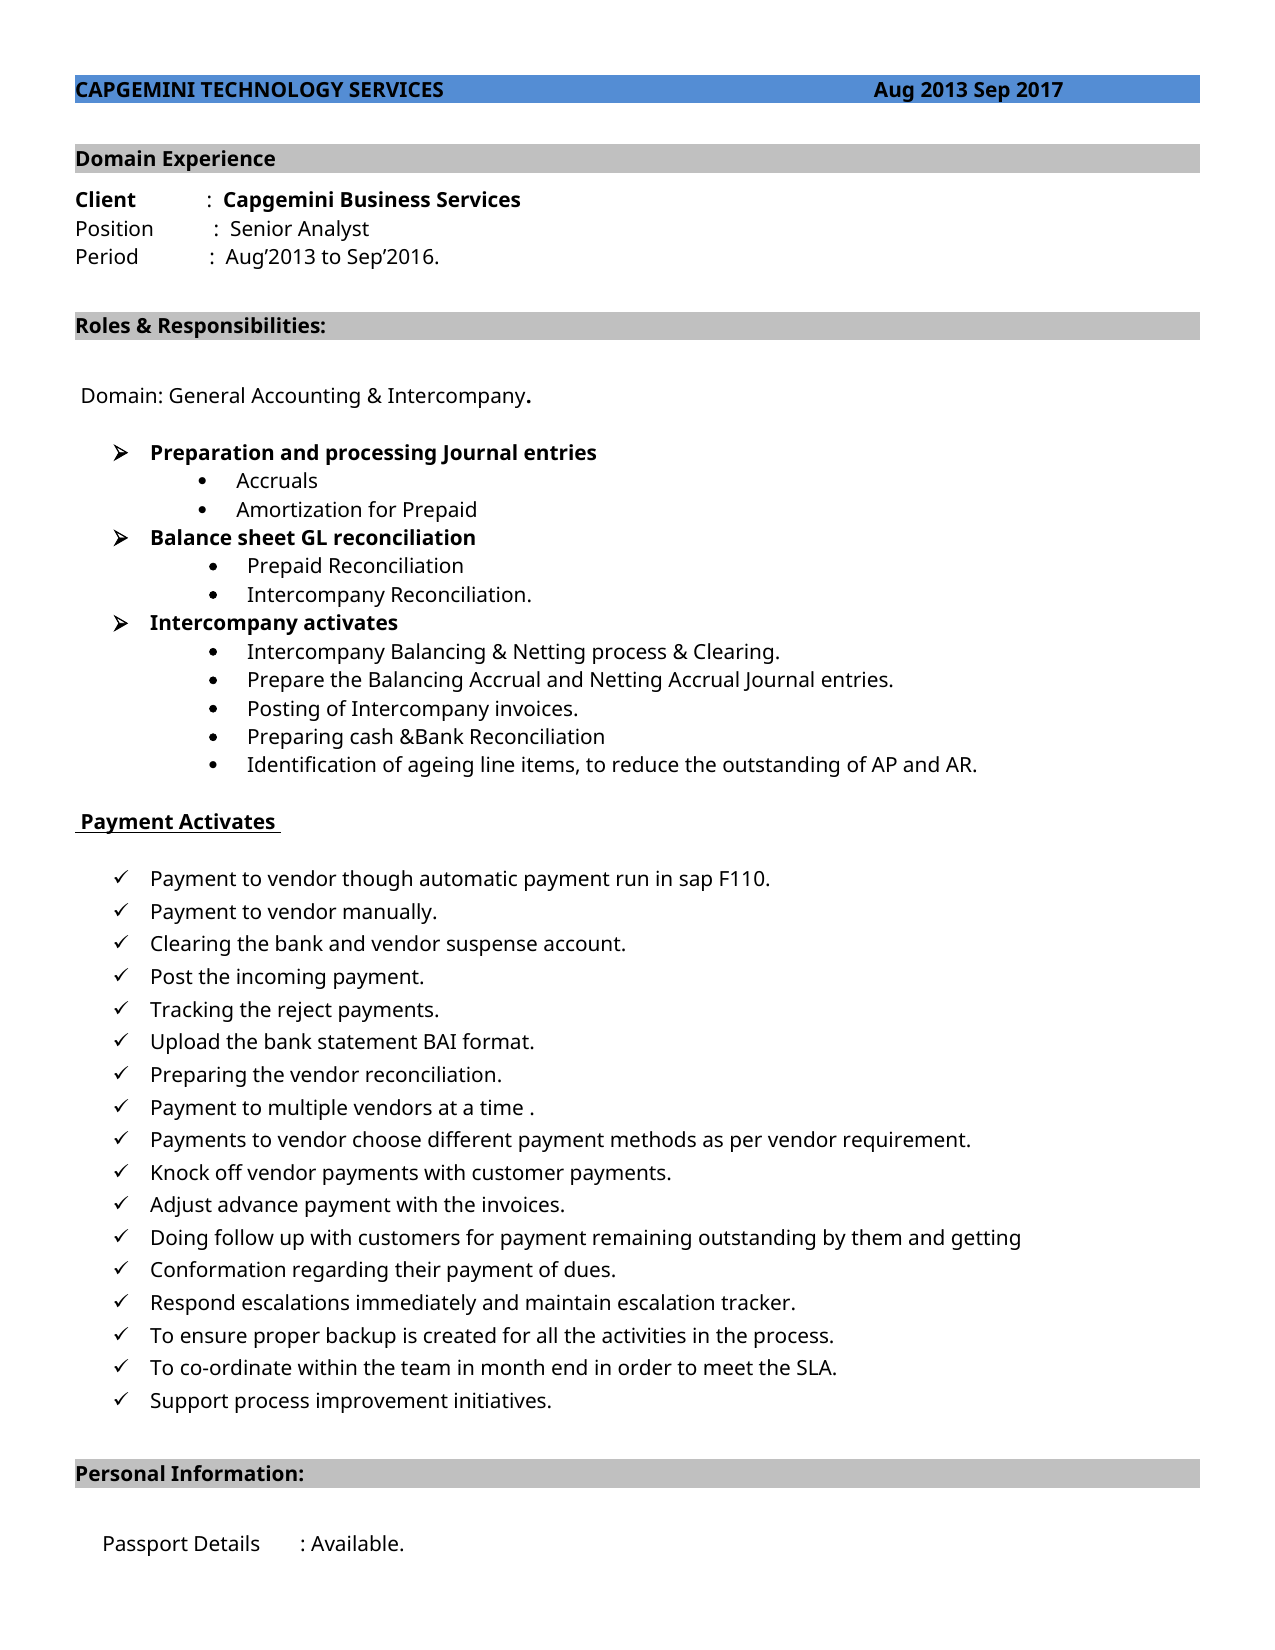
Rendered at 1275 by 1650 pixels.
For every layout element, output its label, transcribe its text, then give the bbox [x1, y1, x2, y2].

list Preparation and processing Journal entries [112, 438, 1200, 466]
list Respond escalations immediately and maintain escalation tracker. [112, 1288, 1209, 1317]
list Payments to vendor choose different payment methods as per vendor requirement. [112, 1125, 1209, 1154]
text Domain: General Accounting & Intercompany. [75, 381, 1275, 409]
list Payment to vendor though automatic payment run in sap F110. [112, 864, 1209, 893]
text Payment Activates [75, 807, 1200, 836]
list Prepaid Reconciliation [209, 552, 1200, 580]
list Conformation regarding their payment of dues. [112, 1256, 1209, 1284]
list Balance sheet GL reconciliation [112, 523, 1200, 552]
text Personal Information: [75, 1459, 1200, 1488]
list Intercompany activates [112, 608, 1200, 637]
text Passport Details : Available. [75, 1529, 1200, 1557]
list To co-ordinate within the team in month end in order to meet the SLA. [112, 1353, 1209, 1382]
text Period : Aug’2013 to Sep’2016. [75, 242, 1200, 271]
text Domain Experience [75, 144, 1200, 173]
list Preparing cash &Bank Reconciliation [209, 722, 1200, 751]
list Doing follow up with customers for payment remaining outstanding by them and getting [112, 1223, 1209, 1251]
list Intercompany Reconciliation. [209, 580, 1200, 608]
list Posting of Intercompany invoices. [209, 694, 1200, 722]
text Position : Senior Analyst [75, 214, 1200, 242]
list Payment to vendor manually. [112, 897, 1209, 925]
list Support process improvement initiatives. [112, 1386, 1209, 1414]
list Upload the bank statement BAI format. [112, 1027, 1209, 1056]
list Clearing the bank and vendor suspense account. [112, 929, 1209, 958]
list Adjust advance payment with the invoices. [112, 1190, 1209, 1219]
list Accruals [198, 466, 1200, 495]
list Post the incoming payment. [112, 962, 1209, 991]
text Client : Capgemini Business Services [75, 185, 1200, 214]
list Preparing the vendor reconciliation. [112, 1060, 1209, 1088]
list Payment to multiple vendors at a time . [112, 1093, 1209, 1121]
text CAPGEMINI TECHNOLOGY SERVICES Aug 2013 Sep 2017 [75, 75, 1200, 103]
list Tracking the reject payments. [112, 995, 1209, 1023]
list Identification of ageing line items, to reduce the outstanding of AP and AR. [209, 751, 1200, 779]
list Knock off vendor payments with customer payments. [112, 1158, 1209, 1186]
list Intercompany Balancing & Netting process & Clearing. [209, 637, 1200, 665]
text Roles & Responsibilities: [75, 312, 1200, 340]
list Prepare the Balancing Accrual and Netting Accrual Journal entries. [209, 665, 1200, 694]
list To ensure proper backup is created for all the activities in the process. [112, 1321, 1209, 1349]
list Amortization for Prepaid [198, 495, 1200, 523]
